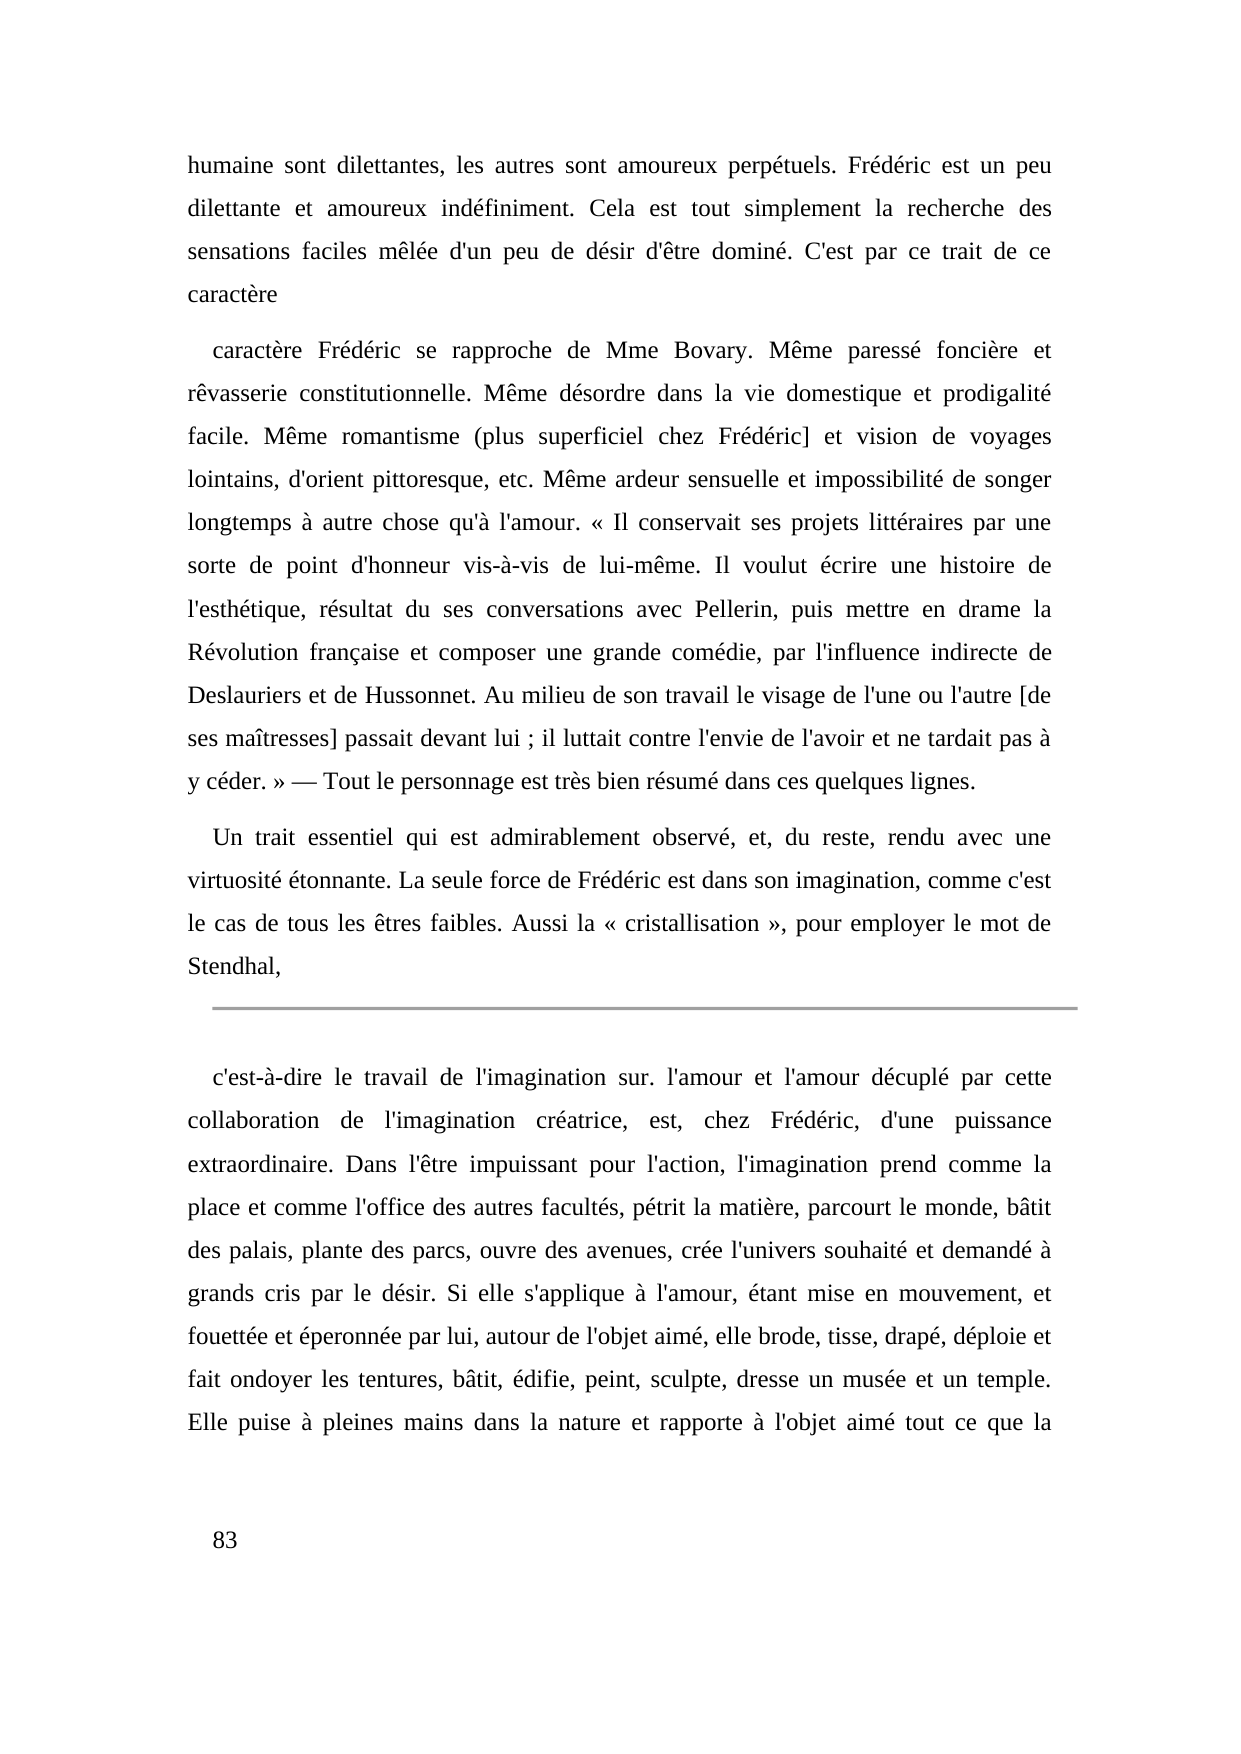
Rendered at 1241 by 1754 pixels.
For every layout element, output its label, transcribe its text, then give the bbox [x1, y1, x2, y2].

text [187, 150, 1053, 308]
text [187, 1062, 1053, 1436]
text Un trait essentiel qui est admirablement observé, et, du reste, rendu avec une virtuosité étonnante. La seule force de Frédéric est dans son imagination, comme c'est le cas de tous les êtres faibles. Aussi la « cristallisation », pour employer le mot de Stendhal, [187, 822, 1053, 980]
text caractère Frédéric se rapproche de Mme Bovary. Même paressé foncière et rêvasserie constitutionnelle. Même désordre dans la vie domestique et prodigalité facile. Même romantisme (plus superficiel chez Frédéric] et vision de voyages lointains, d'orient pittoresque, etc. Même ardeur sensuelle et impossibilité de songer longtemps à autre chose qu'à l'amour. « Il conservait ses projets littéraires par une sorte de point d'honneur vis-à-vis de lui-même. Il voulut écrire une histoire de l'esthétique, résultat du ses conversations avec Pellerin, puis mettre en drame la Révolution française et composer une grande comédie, par l'influence indirecte de Deslauriers et de Hussonnet. Au milieu de son travail le visage de l'une ou l'autre [de ses maîtresses] passait devant lui ; il luttait contre l'envie de l'avoir et ne tardait pas à y céder. » — Tout le personnage est très bien résumé dans ces quelques lignes. [187, 335, 1053, 795]
